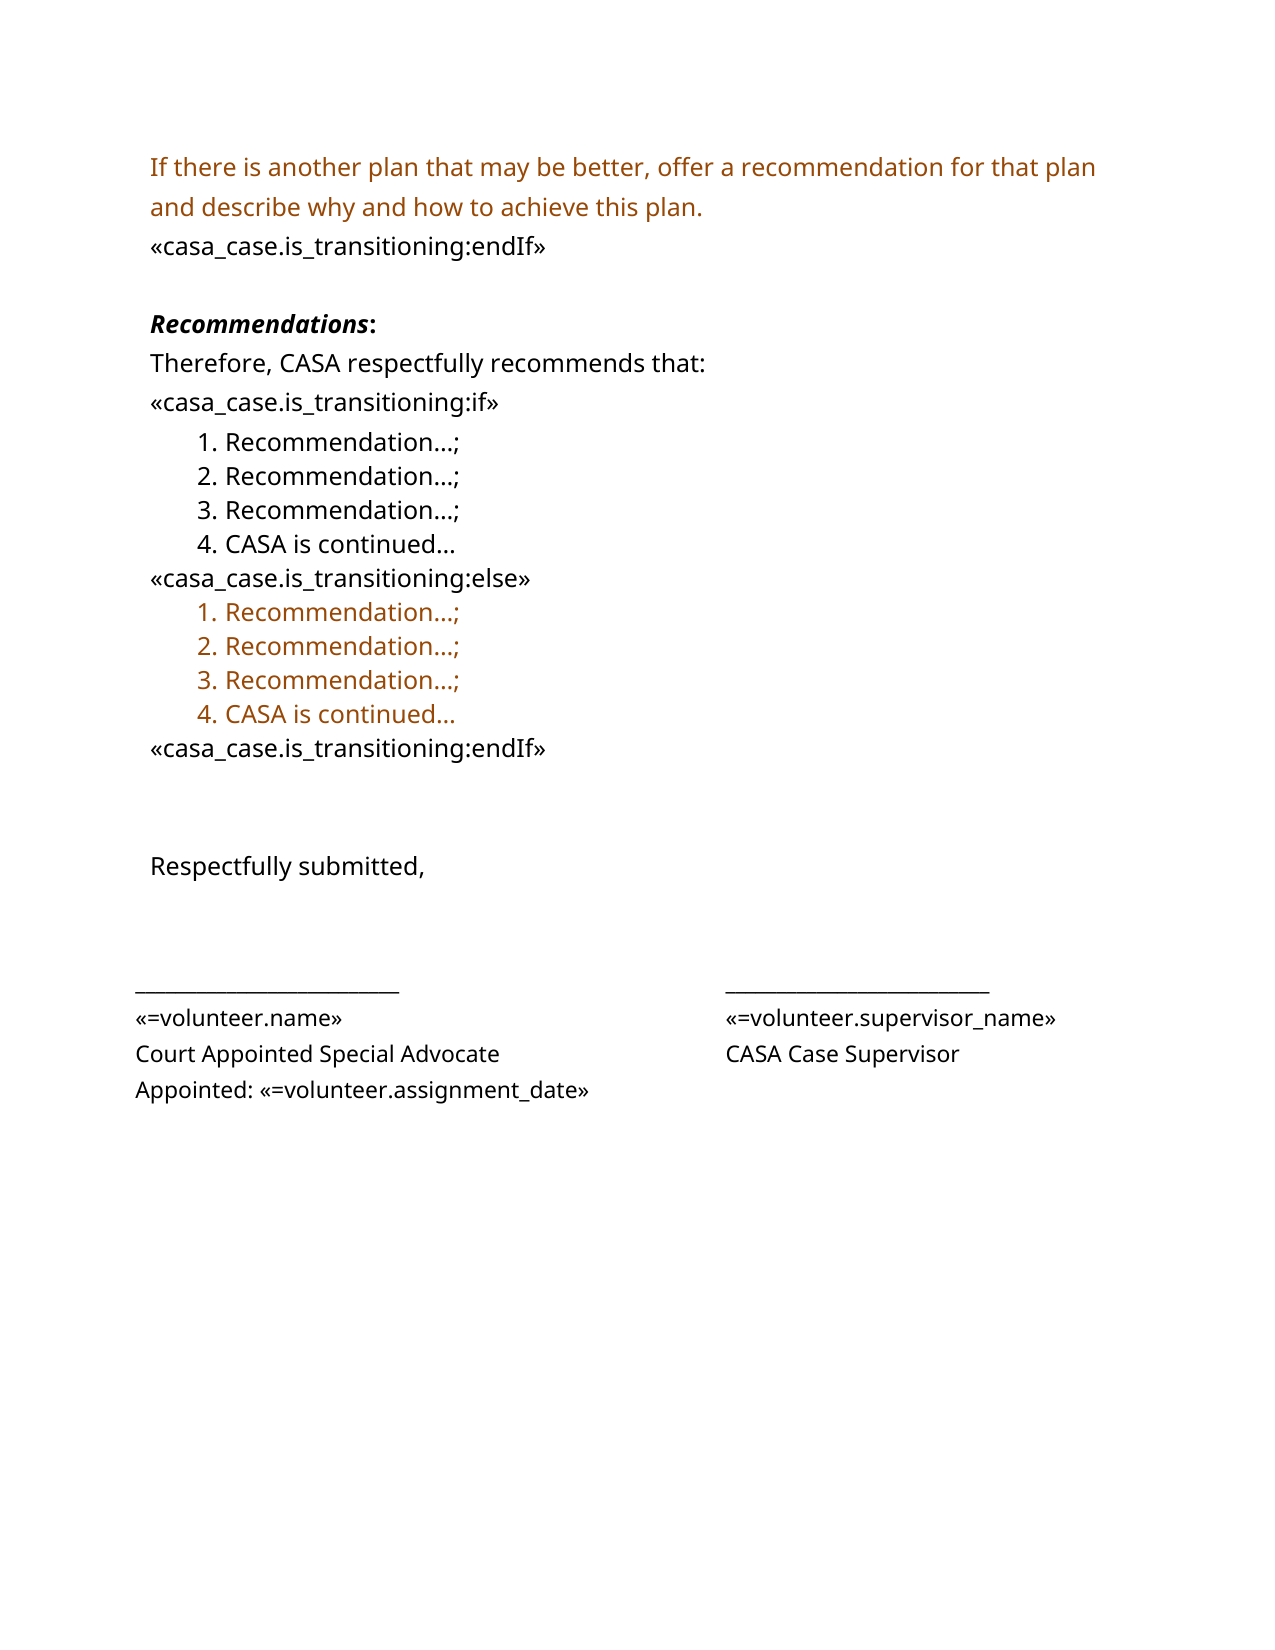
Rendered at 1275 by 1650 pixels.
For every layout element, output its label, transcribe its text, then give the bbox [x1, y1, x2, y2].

list Recommendation…; [197, 663, 1125, 697]
text «casa_case.is_transitioning:else» [150, 560, 1125, 594]
table_header __________________________ «=volunteer.name» Court Appointed Special Advocate Appointed: «=volunteer.assignment_date» [124, 966, 714, 1144]
list CASA is continued… [197, 697, 1125, 731]
list Recommendation…; [197, 492, 1125, 526]
list CASA is continued… [197, 526, 1125, 560]
text Recommendations: [150, 307, 1125, 341]
table_header __________________________ «=volunteer.supervisor_name» CASA Case Supervisor [714, 966, 1113, 1144]
text Respectfully submitted, [150, 848, 1125, 882]
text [150, 150, 1125, 223]
list Recommendation…; [197, 424, 1125, 458]
list Recommendation…; [197, 628, 1125, 663]
text «casa_case.is_transitioning:if» [150, 385, 1125, 419]
list Recommendation…; [196, 594, 1125, 628]
text «casa_case.is_transitioning:endIf» [150, 731, 1125, 765]
text Therefore, CASA respectfully recommends that: [150, 346, 1125, 380]
text «casa_case.is_transitioning:endIf» [150, 228, 1125, 262]
list Recommendation…; [197, 458, 1125, 492]
